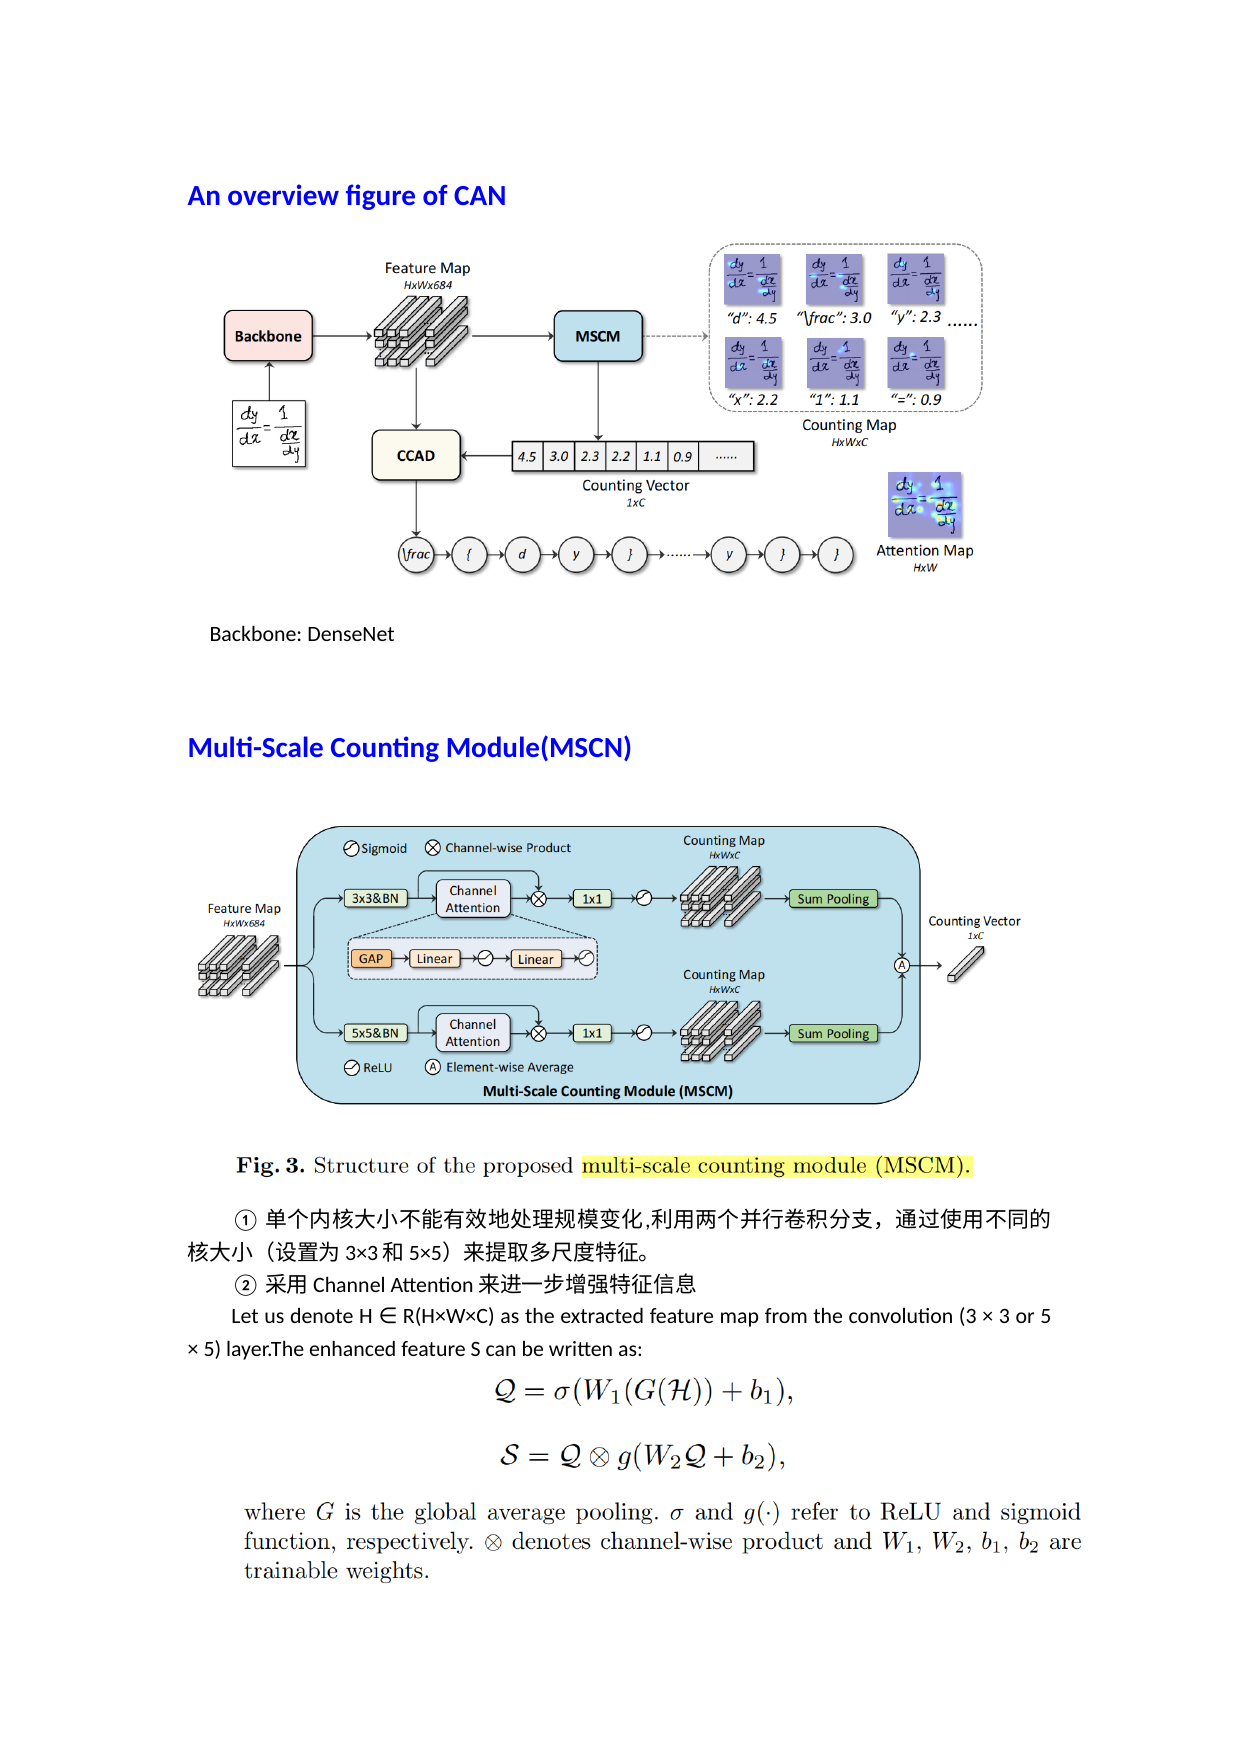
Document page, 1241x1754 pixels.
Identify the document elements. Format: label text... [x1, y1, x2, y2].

text Multi-Scale Counting Module(MSCN) [187, 714, 1053, 779]
text Let us denote H ∈ R(H×W×C) as the extracted feature map from the convolution (3 × 3 or 5 × 5) layer.The enhanced feature S can be written as: [187, 1299, 1053, 1364]
text ②采用Channel Attention来进一步增强特征信息 [187, 1267, 1053, 1299]
text Backbone: DenseNet [187, 617, 1053, 649]
text An overview figure of CAN [187, 162, 1053, 227]
text ①单个内核大小不能有效地处理规模变化,利用两个并行卷积分支，通过使用不同的核大小（设置为3×3和5×5）来提取多尺度特征。 [187, 1202, 1053, 1267]
picture [466, 1364, 818, 1482]
picture [231, 1494, 1096, 1587]
picture [187, 812, 1052, 1186]
picture [187, 227, 1052, 599]
